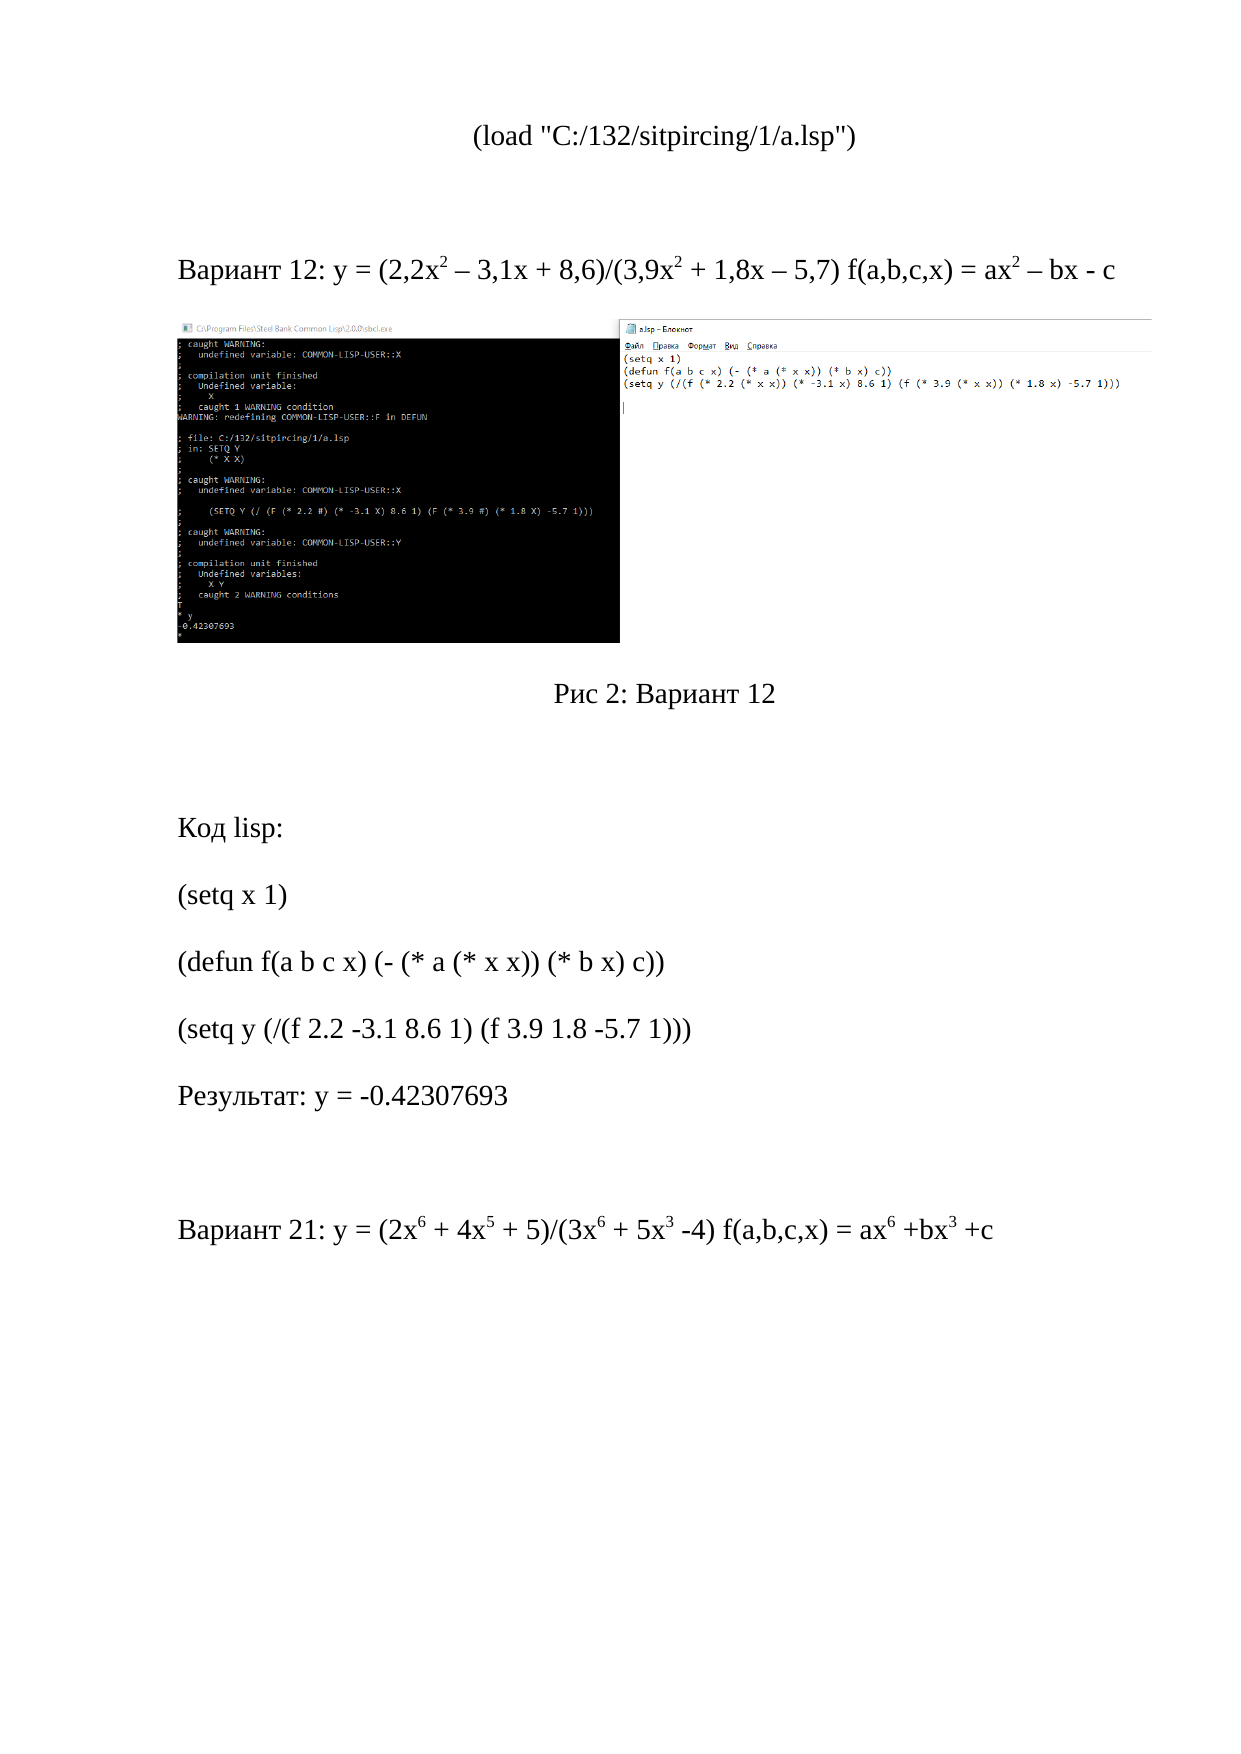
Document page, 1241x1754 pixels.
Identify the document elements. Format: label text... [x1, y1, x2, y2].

picture [177, 319, 1152, 643]
text Рис 2: Вариант 12 [177, 676, 1152, 710]
text Результат: y = -0.42307693 [177, 1078, 1152, 1112]
text Вариант 12: y = (2,2x2 – 3,1x + 8,6)/(3,9x2 + 1,8x – 5,7) f(a,b,c,x) = ax2 – bx - c [177, 252, 1152, 286]
text (setq x 1) [177, 877, 1152, 911]
text (defun f(a b c x) (- (* a (* x x)) (* b x) c)) [177, 944, 1152, 978]
text Код lisp: [177, 810, 1152, 844]
text (setq y (/(f 2.2 -3.1 8.6 1) (f 3.9 1.8 -5.7 1))) [177, 1011, 1152, 1045]
text Вариант 21: y = (2x6 + 4x5 + 5)/(3x6 + 5x3 -4) f(a,b,c,x) = ax6 +bx3 +c [177, 1212, 1152, 1246]
text (load "C:/132/sitpircing/1/a.lsp") [177, 118, 1152, 152]
